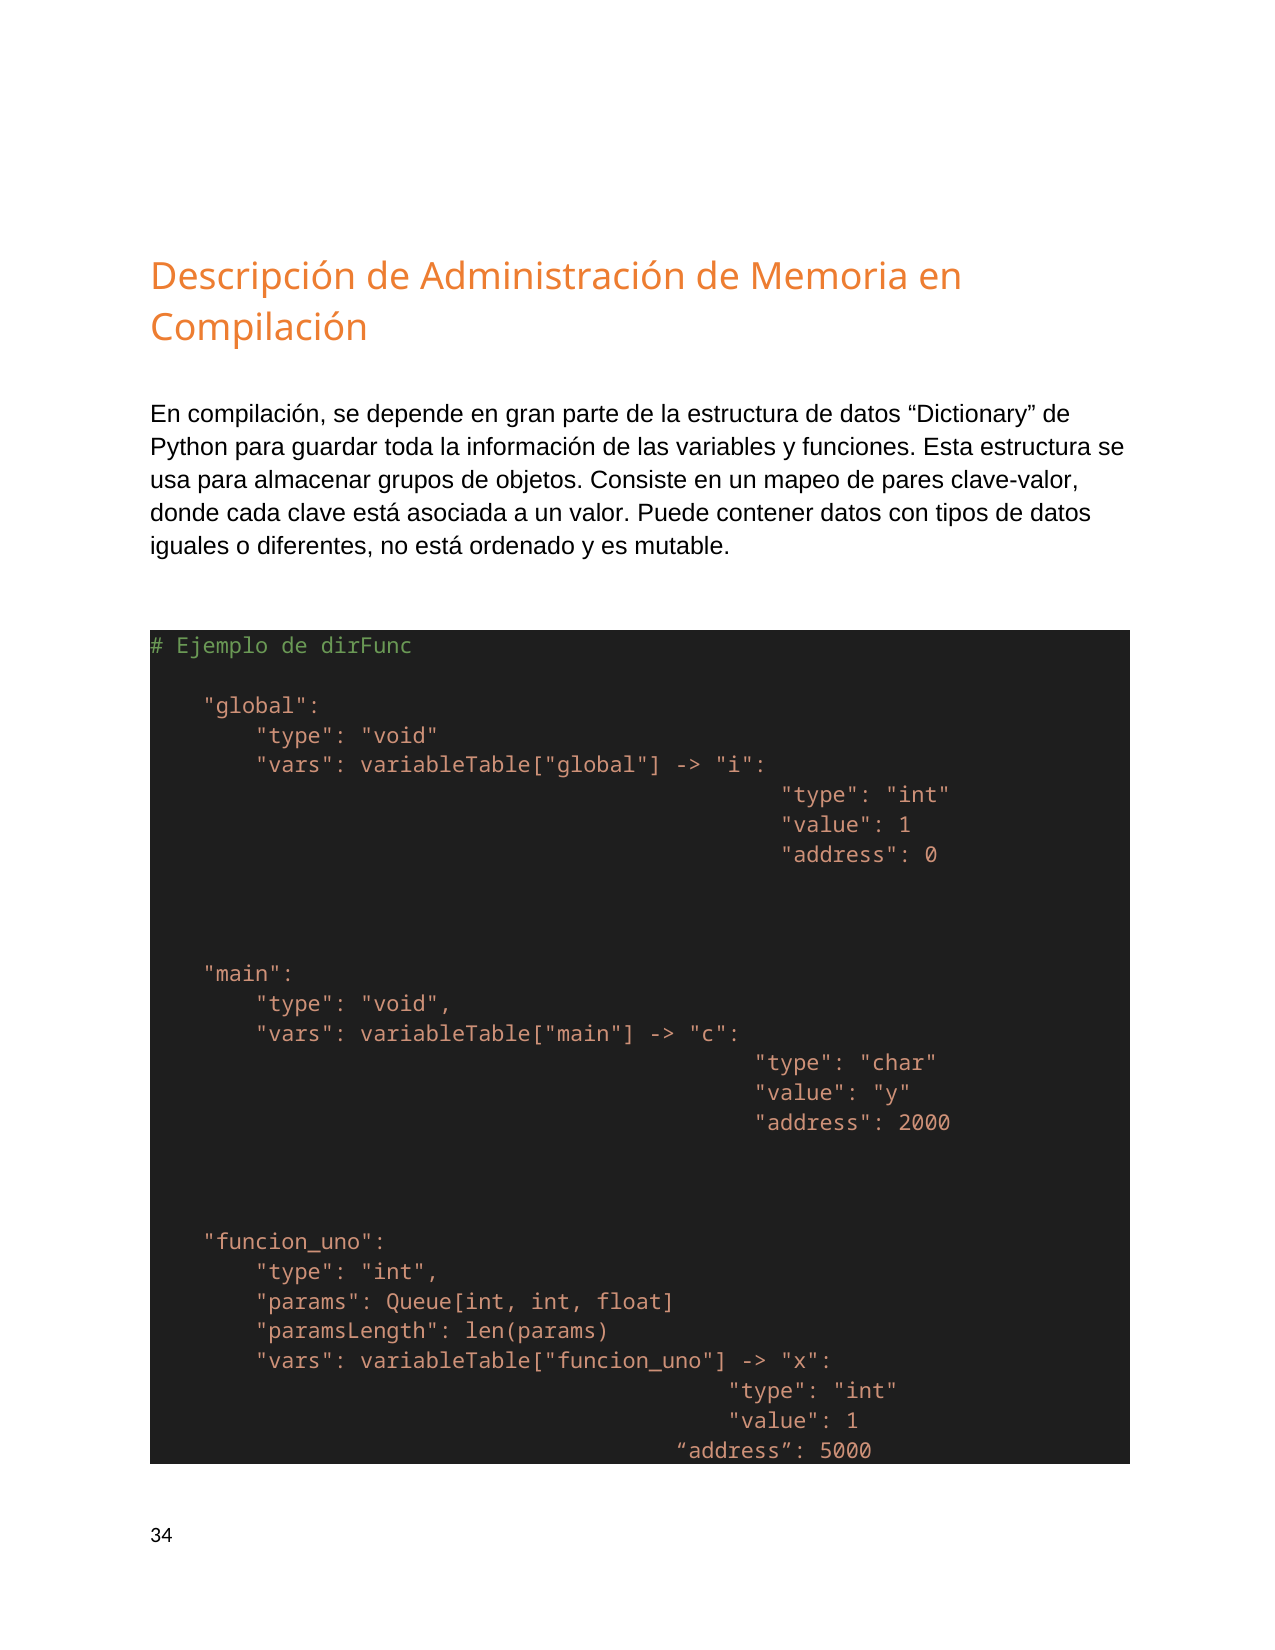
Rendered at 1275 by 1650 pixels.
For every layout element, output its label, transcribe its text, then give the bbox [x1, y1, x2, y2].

subtitle Descripción de Administración de Memoria en Compilación [150, 249, 1130, 351]
text "value": 1 [150, 1405, 1130, 1434]
text "address": 2000 [150, 1107, 1130, 1137]
text “address”: 5000 [150, 1434, 1130, 1464]
text "vars": variableTable["funcion_uno"] -> "x": [150, 1345, 1130, 1375]
text "params": Queue[int, int, float] [150, 1286, 1130, 1315]
text "funcion_uno": [150, 1226, 1130, 1256]
text "vars": variableTable["global"] -> "i": [150, 749, 1130, 779]
text "paramsLength": len(params) [150, 1315, 1130, 1345]
text # Ejemplo de dirFunc [150, 630, 1130, 660]
text "value": "y" [150, 1077, 1130, 1107]
text "type": "int" [150, 779, 1130, 809]
text "type": "char" [150, 1047, 1130, 1077]
text "global": [150, 690, 1130, 719]
text "vars": variableTable["main"] -> "c": [150, 1017, 1130, 1047]
text "type": "int", [150, 1256, 1130, 1286]
text "type": "int" [150, 1375, 1130, 1405]
text "type": "void" [150, 719, 1130, 749]
text "main": [150, 958, 1130, 988]
text "type": "void", [150, 988, 1130, 1017]
text "address": 0 [150, 839, 1130, 868]
text "value": 1 [150, 809, 1130, 839]
text En compilación, se depende en gran parte de la estructura de datos “Dictionary” de Python para guardar toda la información de las variables y funciones. Esta estructura se usa para almacenar grupos de objetos. Consiste en un mapeo de pares clave-valor, donde cada clave está asociada a un valor. Puede contener datos con tipos de datos iguales o diferentes, no está ordenado y es mutable. [150, 399, 1130, 559]
